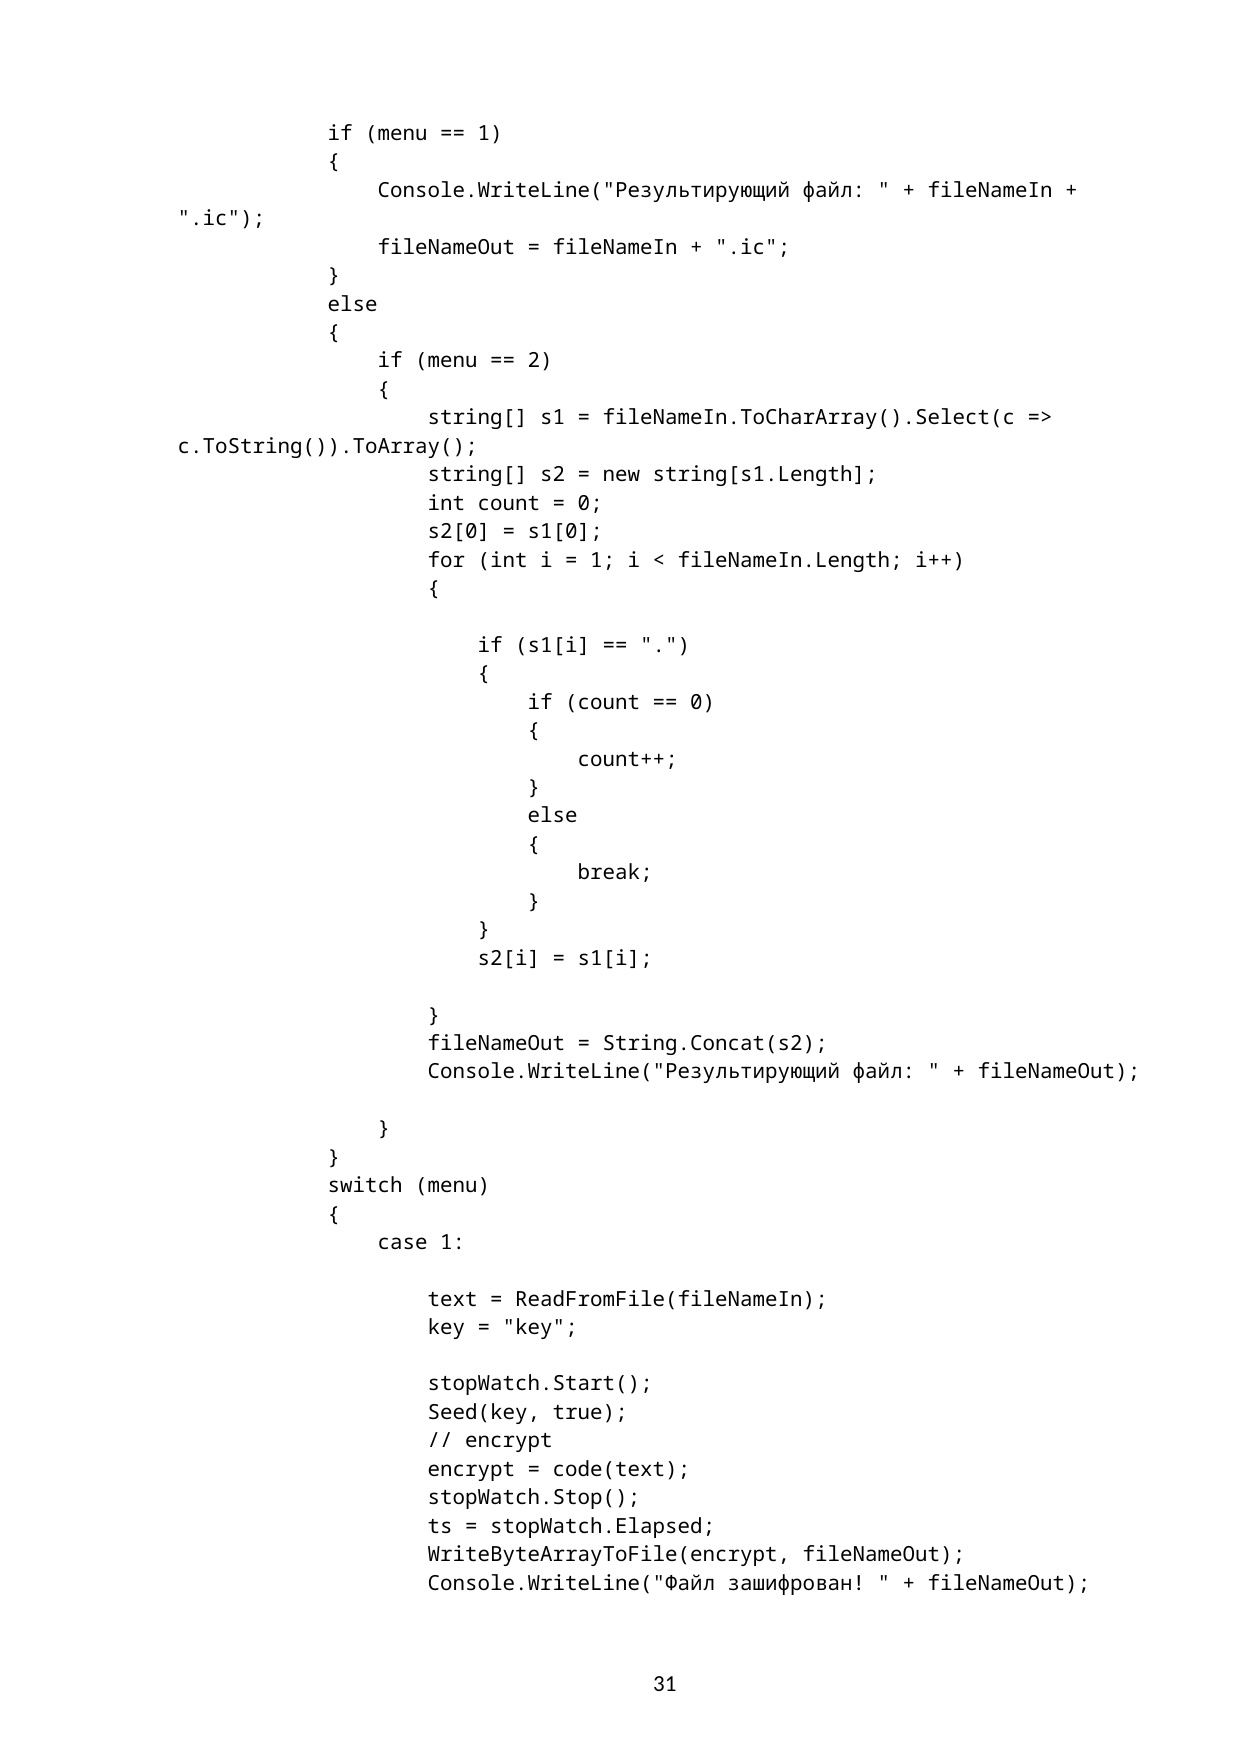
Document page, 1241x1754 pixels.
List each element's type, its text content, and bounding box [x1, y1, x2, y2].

text s2[i] = s1[i]; [177, 943, 1152, 971]
text int count = 0; [177, 488, 1152, 516]
text fileNameOut = String.Concat(s2); [177, 1028, 1152, 1057]
text case 1: [177, 1227, 1152, 1256]
text { [177, 573, 1152, 602]
text } [177, 772, 1152, 801]
text if (count == 0) [177, 687, 1152, 715]
text for (int i = 1; i < fileNameIn.Length; i++) [177, 545, 1152, 573]
text count++; [177, 744, 1152, 772]
text { [177, 658, 1152, 687]
text WriteByteArrayToFile(encrypt, fileNameOut); [177, 1539, 1152, 1568]
text if (menu == 1) [177, 118, 1152, 147]
text { [177, 317, 1152, 346]
text key = "key"; [177, 1312, 1152, 1341]
text if (menu == 2) [177, 346, 1152, 374]
text } [177, 1142, 1152, 1170]
text break; [177, 857, 1152, 886]
text if (s1[i] == ".") [177, 630, 1152, 658]
text encrypt = code(text); [177, 1454, 1152, 1482]
text Console.WriteLine("Результирующий файл: " + fileNameIn + ".ic"); [177, 175, 1152, 232]
text text = ReadFromFile(fileNameIn); [177, 1284, 1152, 1312]
text } [177, 886, 1152, 914]
text } [177, 914, 1152, 943]
text // encrypt [177, 1425, 1152, 1454]
text string[] s2 = new string[s1.Length]; [177, 459, 1152, 488]
text Console.WriteLine("Результирующий файл: " + fileNameOut); [177, 1057, 1152, 1085]
text else [177, 289, 1152, 317]
text { [177, 374, 1152, 402]
text else [177, 801, 1152, 829]
text fileNameOut = fileNameIn + ".ic"; [177, 232, 1152, 260]
text stopWatch.Stop(); [177, 1482, 1152, 1511]
text { [177, 829, 1152, 857]
text } [177, 1000, 1152, 1028]
text Console.WriteLine("Файл зашифрован! " + fileNameOut); [177, 1568, 1152, 1596]
text stopWatch.Start(); [177, 1368, 1152, 1397]
text ts = stopWatch.Elapsed; [177, 1511, 1152, 1539]
text } [177, 1113, 1152, 1142]
text { [177, 715, 1152, 744]
text } [177, 260, 1152, 289]
text string[] s1 = fileNameIn.ToCharArray().Select(c => c.ToString()).ToArray(); [177, 402, 1152, 459]
text Seed(key, true); [177, 1397, 1152, 1425]
text { [177, 147, 1152, 175]
text s2[0] = s1[0]; [177, 516, 1152, 545]
text switch (menu) [177, 1170, 1152, 1199]
text { [177, 1199, 1152, 1227]
